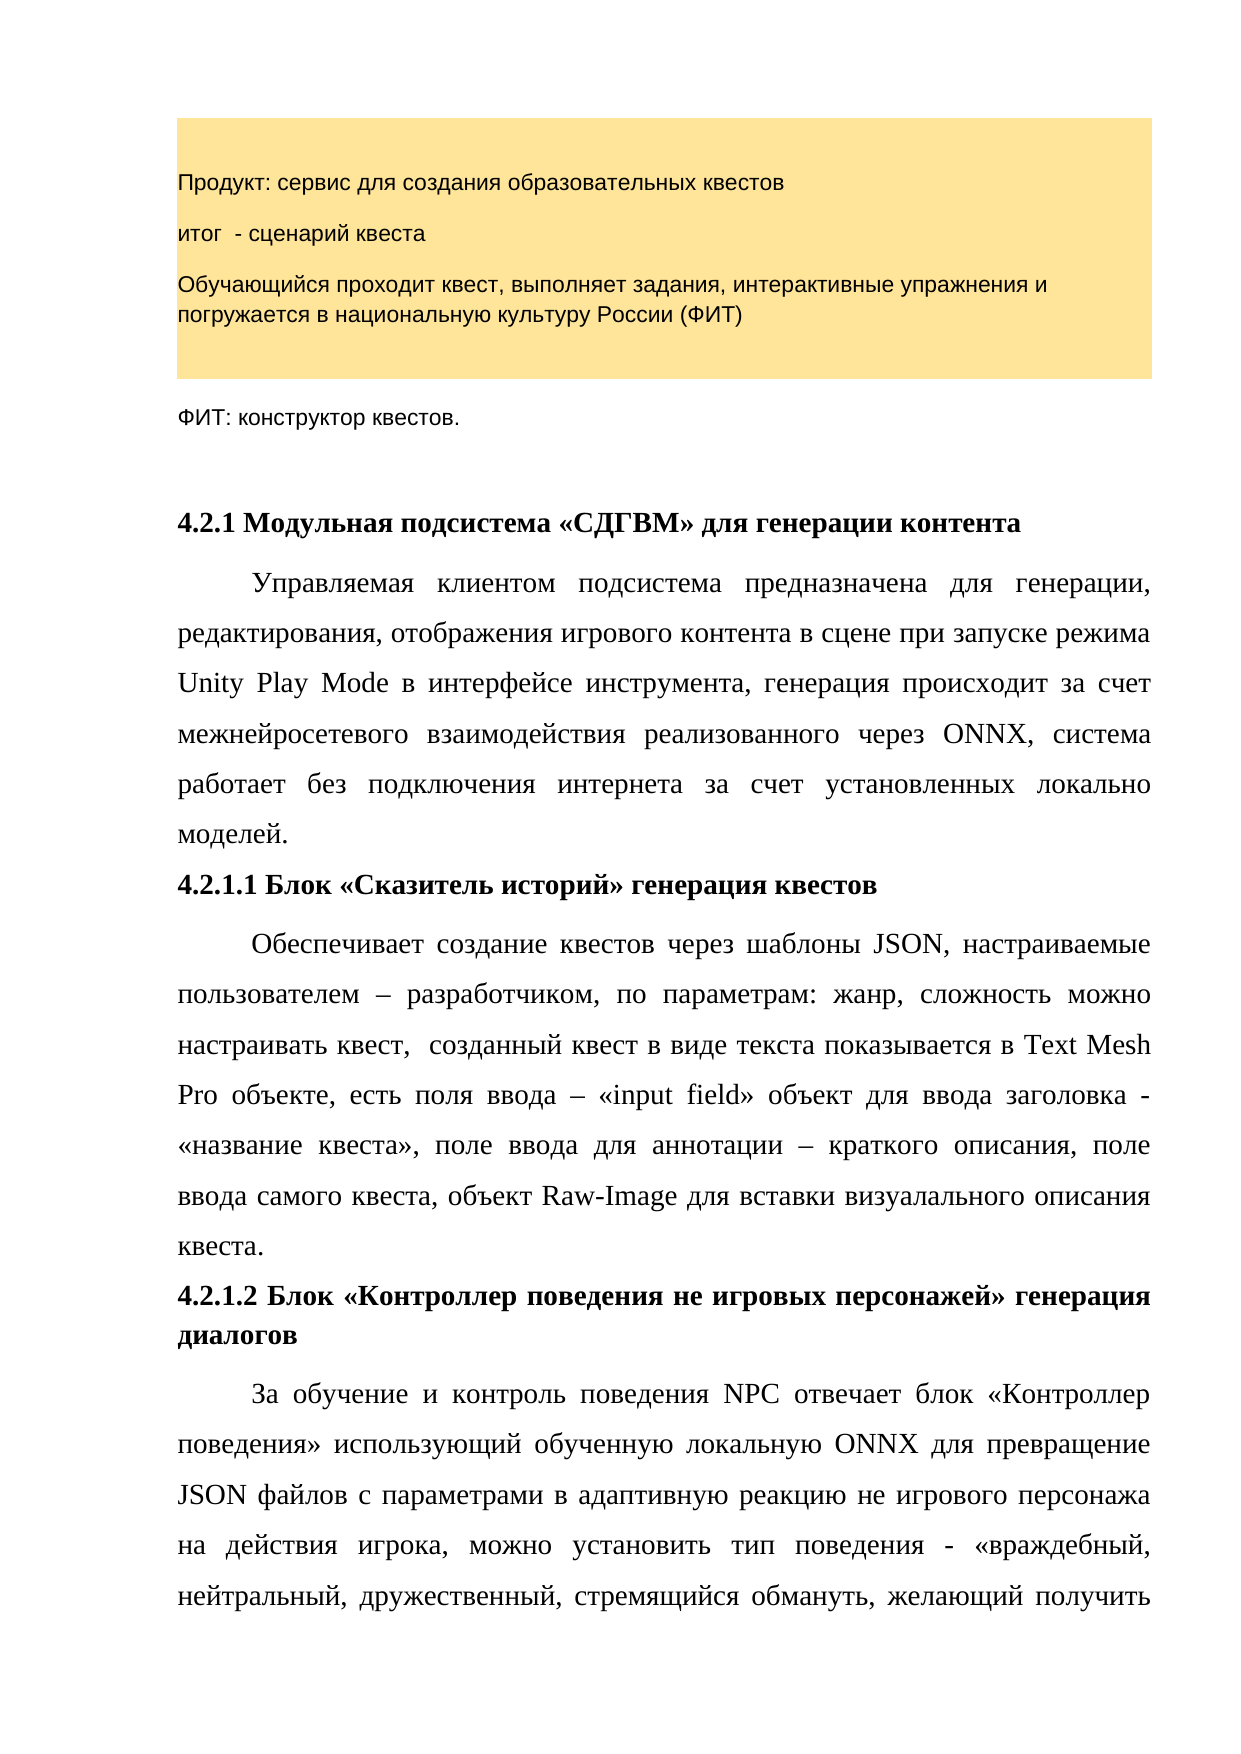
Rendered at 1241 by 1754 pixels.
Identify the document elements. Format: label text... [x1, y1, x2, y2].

text ФИТ: конструктор квестов. [177, 403, 1152, 430]
text Управляемая клиентом подсистема предназначена для генерации, редактирования, отображения игрового контента в сцене при запуске режима Unity Play Mode в интерфейсе инструмента, генерация происходит за счет межнейросетевого взаимодействия реализованного через ONNX, система работает без подключения интернета за счет установленных локально моделей. [177, 565, 1152, 850]
text Обеспечивает создание квестов через шаблоны JSON, настраиваемые пользователем – разработчиком, по параметрам: жанр, сложность можно настраивать квест, созданный квест в виде текста показывается в Text Mesh Pro объекте, есть поля ввода – «input field» объект для ввода заголовка - «название квеста», поле ввода для аннотации – краткого описания, поле ввода самого квеста, объект Raw-Image для вставки визуалального описания квеста. [177, 926, 1152, 1262]
text Обучающийся проходит квест, выполняет задания, интерактивные упражнения и погружается в национальную культуру России (ФИТ) [177, 271, 1152, 328]
text 4.2.1.2 Блок «Контроллер поведения не игровых персонажей» генерация диалогов [177, 1278, 1152, 1351]
text 4.2.1.1 Блок «Сказитель историй» генерация квестов [177, 867, 1152, 900]
text Продукт: сервис для создания образовательных квестов [177, 169, 1152, 196]
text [177, 1376, 1152, 1611]
text 4.2.1 Модульная подсистема «СДГВМ» для генерации контента [177, 506, 1152, 539]
text итог - сценарий квеста [177, 220, 1152, 247]
